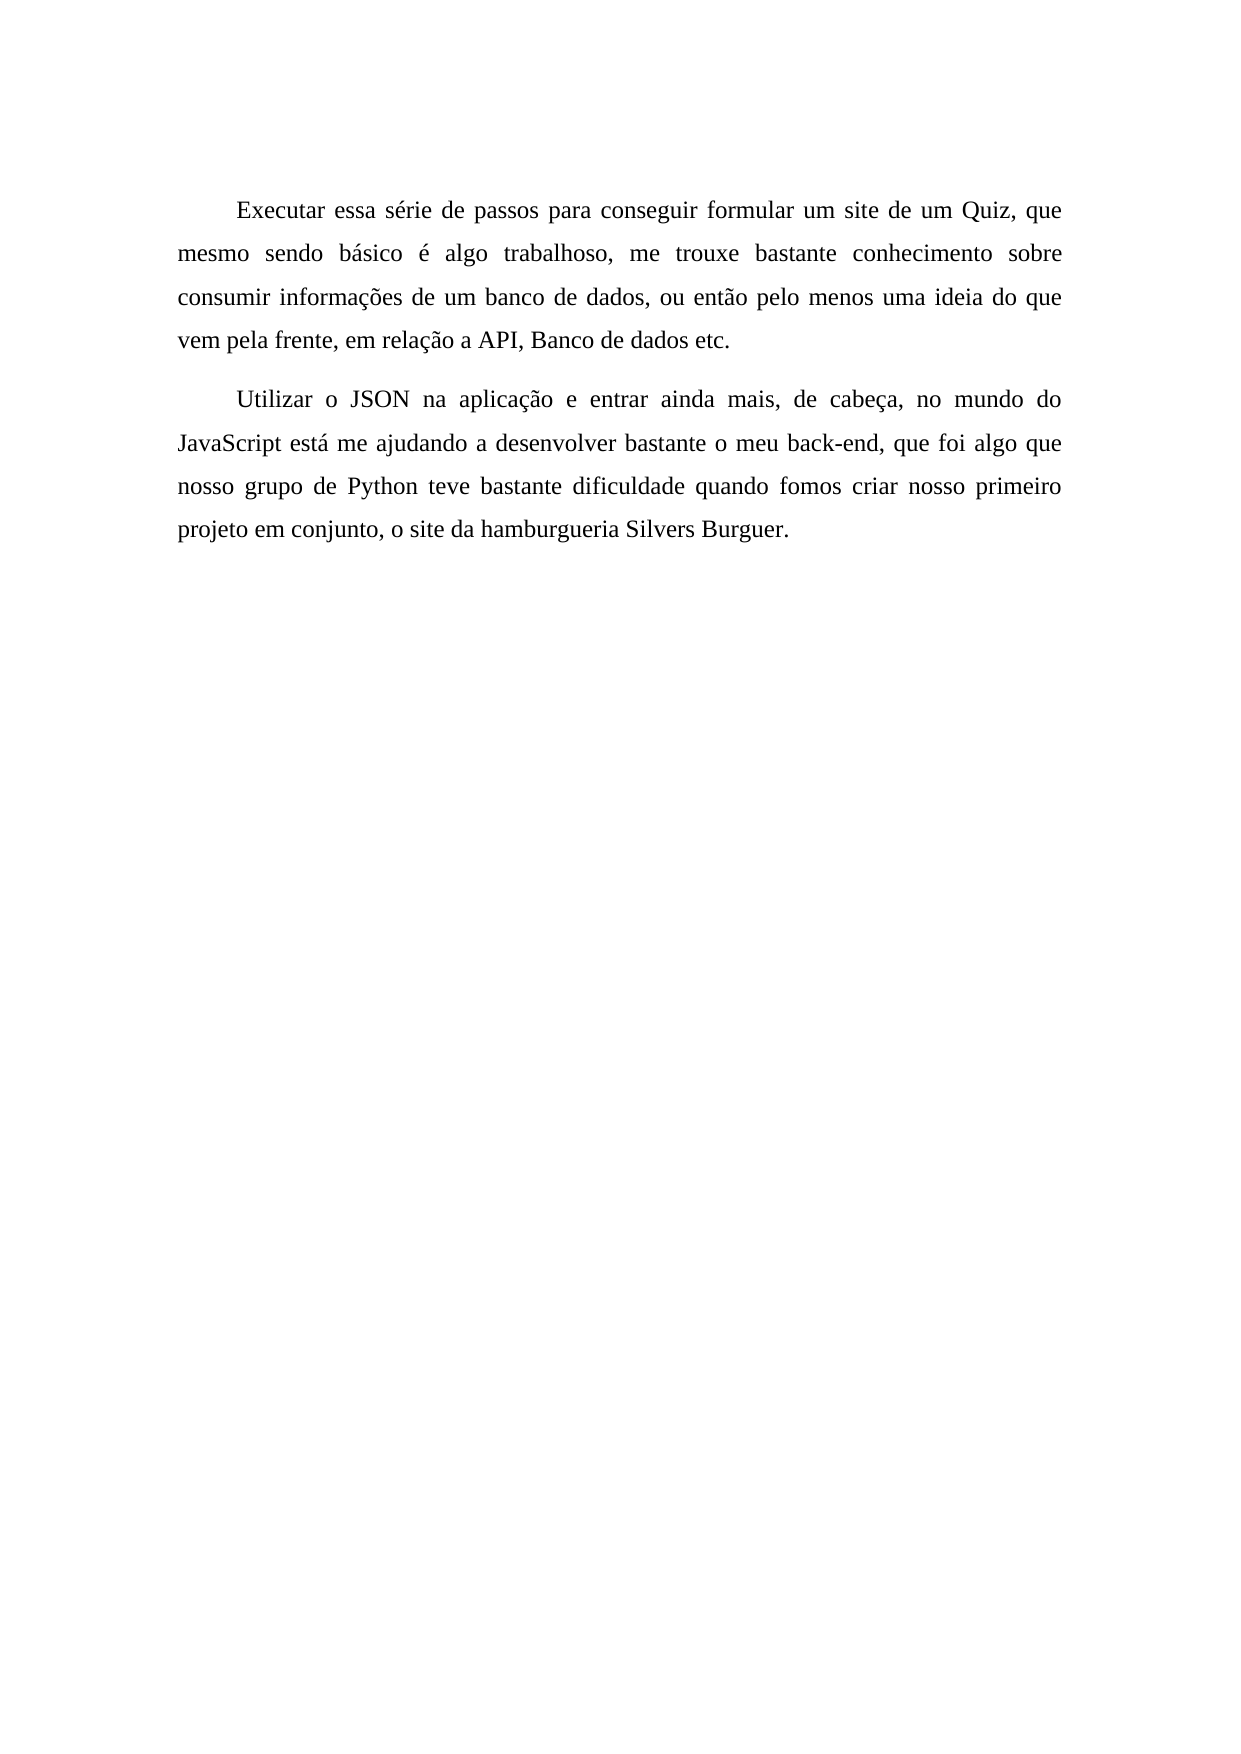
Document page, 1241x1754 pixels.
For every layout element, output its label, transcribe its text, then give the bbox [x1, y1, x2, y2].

text Utilizar o JSON na aplicação e entrar ainda mais, de cabeça, no mundo do JavaScript está me ajudando a desenvolver bastante o meu back-end, que foi algo que nosso grupo de Python teve bastante dificuldade quando fomos criar nosso primeiro projeto em conjunto, o site da hamburgueria Silvers Burguer. [177, 384, 1063, 543]
text Executar essa série de passos para conseguir formular um site de um Quiz, que mesmo sendo básico é algo trabalhoso, me trouxe bastante conhecimento sobre consumir informações de um banco de dados, ou então pelo menos uma ideia do que vem pela frente, em relação a API, Banco de dados etc. [177, 195, 1063, 353]
